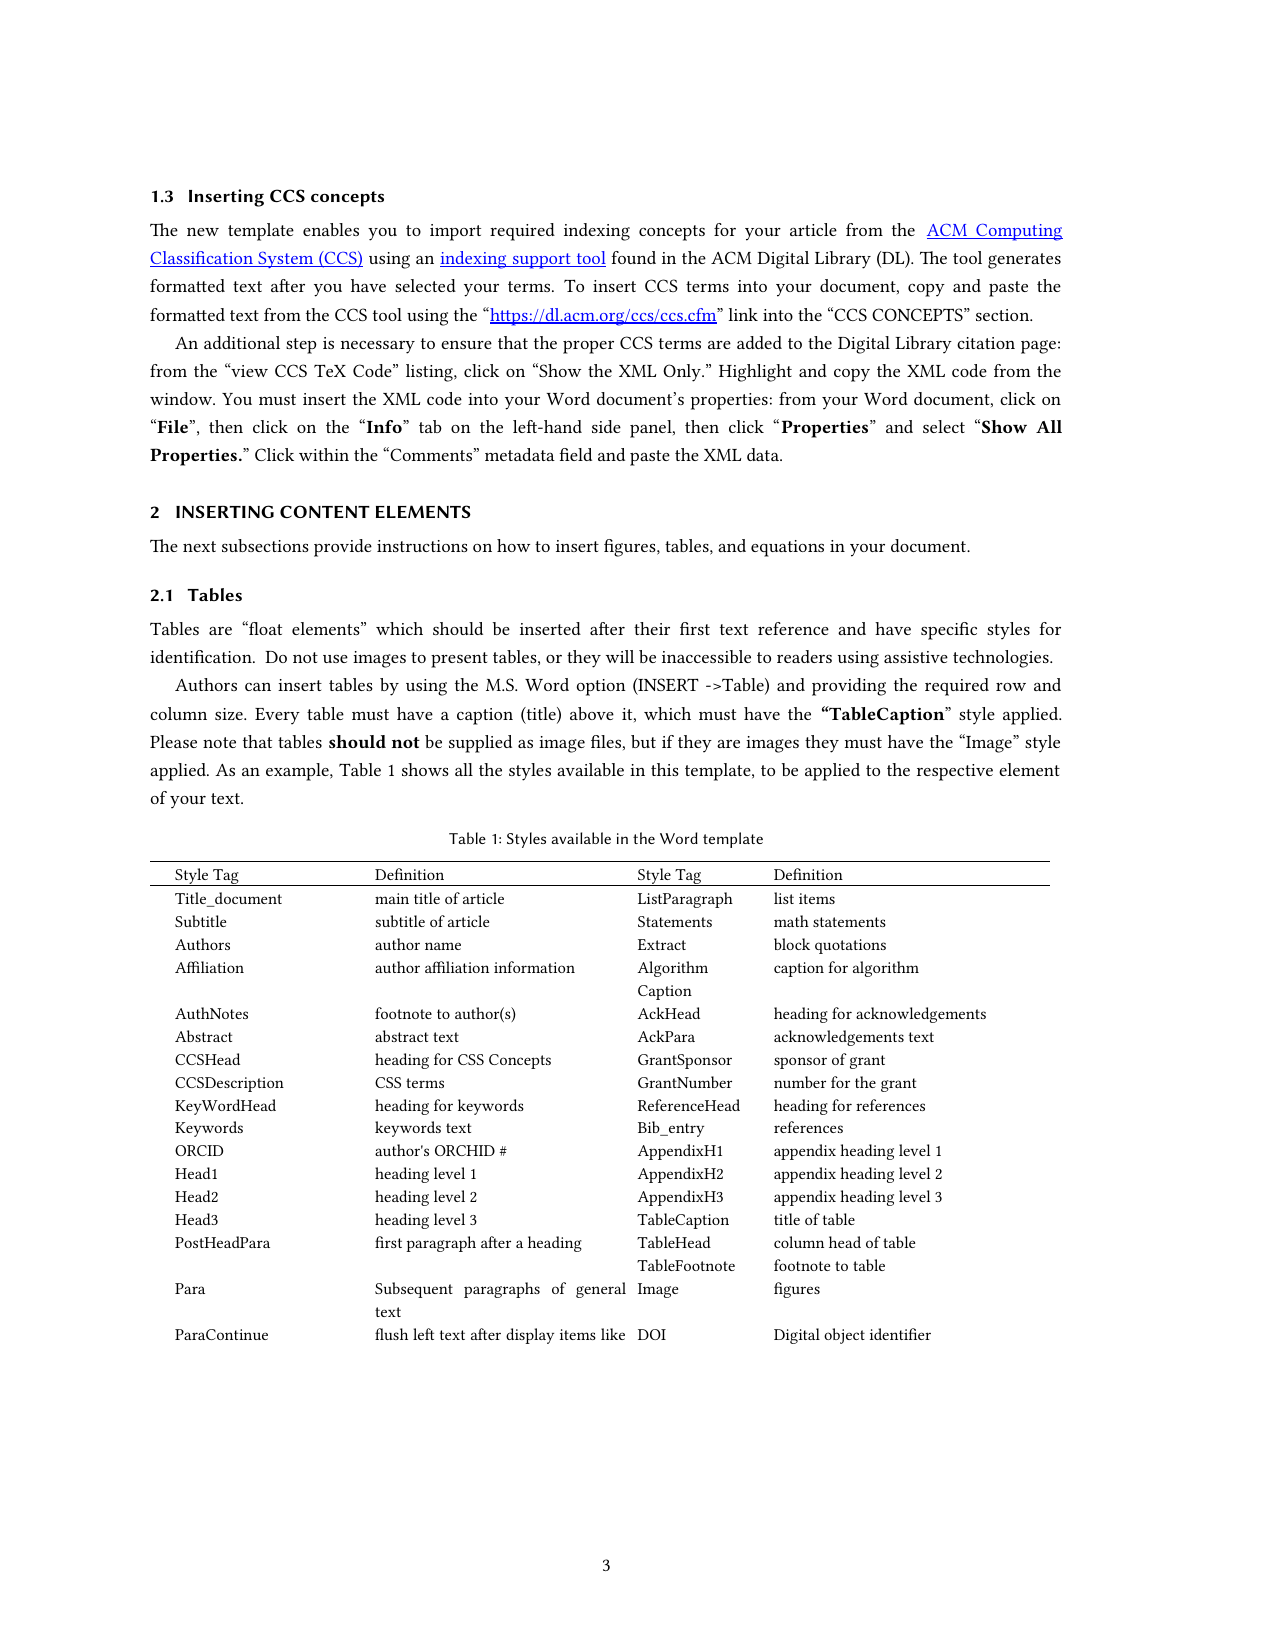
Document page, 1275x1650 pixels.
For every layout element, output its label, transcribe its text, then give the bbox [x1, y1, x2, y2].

table_cell number for the grant [774, 1069, 1050, 1092]
text Inserting CCS concepts [150, 183, 1062, 207]
table_cell Subtitle [150, 909, 375, 932]
table_cell Para [150, 1276, 375, 1321]
table_cell Statements [638, 909, 773, 932]
text An additional step is necessary to ensure that the proper CCS terms are added to the Digital Library citation page: from the “view CCS TeX Code” listing, click on “Show the XML Only.” Highlight and copy the XML code from the window. You must insert the XML code into your Word document’s properties: from your Word document, click on “File”, then click on the “Info” tab on the left-hand side panel, then click “Properties” and select “Show All Properties.” Click within the “Comments” metadata field and paste the XML data. [150, 326, 1062, 466]
table_cell GrantSponsor [638, 1046, 773, 1069]
table_cell CCSDescription [150, 1069, 375, 1092]
table_cell Head3 [150, 1207, 375, 1230]
table_cell Head2 [150, 1184, 375, 1207]
text Tables are “float elements” which should be inserted after their first text reference and have specific styles for identification. Do not use images to present tables, or they will be inaccessible to readers using assistive technologies. [150, 612, 1062, 668]
table_cell heading for references [774, 1092, 1050, 1115]
table_cell Keywords [150, 1115, 375, 1138]
table_cell TableCaption [638, 1207, 773, 1230]
table_cell heading for acknowledgements [774, 1001, 1050, 1023]
text The next subsections provide instructions on how to insert figures, tables, and equations in your document. [150, 529, 1062, 557]
table_cell column head of table footnote to table [774, 1230, 1050, 1276]
table_cell author's ORCHID # [375, 1138, 637, 1161]
table_cell heading level 1 [375, 1161, 637, 1184]
table_cell KeyWordHead [150, 1092, 375, 1115]
table_cell AckHead [638, 1001, 773, 1023]
table_cell heading for CSS Concepts [375, 1046, 637, 1069]
table_cell AppendixH2 [638, 1161, 773, 1184]
table_cell PostHeadPara [150, 1230, 375, 1276]
table_cell references [774, 1115, 1050, 1138]
table_cell CSS terms [375, 1069, 637, 1092]
table_cell CCSHead [150, 1046, 375, 1069]
table_cell ORCID [150, 1138, 375, 1161]
table_header Definition [774, 862, 1050, 885]
table_cell Subsequent paragraphs of general text [375, 1276, 637, 1321]
table_cell footnote to author(s) [375, 1001, 637, 1023]
table_header Style Tag [150, 862, 375, 885]
table_cell main title of article [375, 886, 637, 909]
table_cell ReferenceHead [638, 1092, 773, 1115]
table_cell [375, 1321, 637, 1344]
table_cell acknowledgements text [774, 1024, 1050, 1046]
table_cell appendix heading level 1 [774, 1138, 1050, 1161]
text The new template enables you to import required indexing concepts for your article from the ACM Computing Classification System (CCS) using an indexing support tool found in the ACM Digital Library (DL). The tool generates formatted text after you have selected your terms. To insert CCS terms into your document, copy and paste the formatted text from the CCS tool using the “https://dl.acm.org/ccs/ccs.cfm” link into the “CCS CONCEPTS” section. [150, 213, 1062, 326]
table_cell block quotations [774, 932, 1050, 955]
table_cell Abstract [150, 1024, 375, 1046]
table_cell author name [375, 932, 637, 955]
table_cell Authors [150, 932, 375, 955]
table_cell Head1 [150, 1161, 375, 1184]
text Authors can insert tables by using the M.S. Word option (INSERT ->Table) and providing the required row and column size. Every table must have a caption (title) above it, which must have the “TableCaption” style applied. Please note that tables should not be supplied as image files, but if they are images they must have the “Image” style applied. As an example, Table 1 shows all the styles available in this template, to be applied to the respective element of your text. [150, 668, 1062, 809]
table_cell subtitle of article [375, 909, 637, 932]
table_cell figures [774, 1276, 1050, 1321]
table_cell Bib_entry [638, 1115, 773, 1138]
table_cell heading for keywords [375, 1092, 637, 1115]
table_cell heading level 3 [375, 1207, 637, 1230]
table_cell AuthNotes [150, 1001, 375, 1023]
table_cell Digital object identifier [774, 1321, 1050, 1344]
table_cell list items [774, 886, 1050, 909]
table_cell title of table [774, 1207, 1050, 1230]
table_cell GrantNumber [638, 1069, 773, 1092]
table_cell AppendixH1 [638, 1138, 773, 1161]
table_cell AckPara [638, 1024, 773, 1046]
text Table 1: Styles available in the Word template [150, 828, 1062, 848]
table_cell AppendixH3 [638, 1184, 773, 1207]
table_cell appendix heading level 3 [774, 1184, 1050, 1207]
table_cell abstract text [375, 1024, 637, 1046]
table_cell math statements [774, 909, 1050, 932]
table_cell appendix heading level 2 [774, 1161, 1050, 1184]
table_cell sponsor of grant [774, 1046, 1050, 1069]
text Tables [150, 582, 1062, 606]
table_cell ListParagraph [638, 886, 773, 909]
table_header Definition [375, 862, 637, 885]
table_cell ParaContinue DisplayFormula [150, 1321, 375, 1344]
table_cell Extract [638, 932, 773, 955]
table_cell Affiliation [150, 955, 375, 1001]
table_cell caption for algorithm [774, 955, 1050, 1001]
text Inserting Content Elements [150, 499, 1062, 523]
table_cell Image [638, 1276, 773, 1321]
table_cell first paragraph after a heading [375, 1230, 637, 1276]
table_cell keywords text [375, 1115, 637, 1138]
table_cell Algorithm Caption [638, 955, 773, 1001]
table_cell DOI [638, 1321, 773, 1344]
table_cell author affiliation information [375, 955, 637, 1001]
table_cell heading level 2 [375, 1184, 637, 1207]
table_header Style Tag [638, 862, 773, 885]
table_cell TableHead TableFootnote [638, 1230, 773, 1276]
table_cell Title_document [150, 886, 375, 909]
